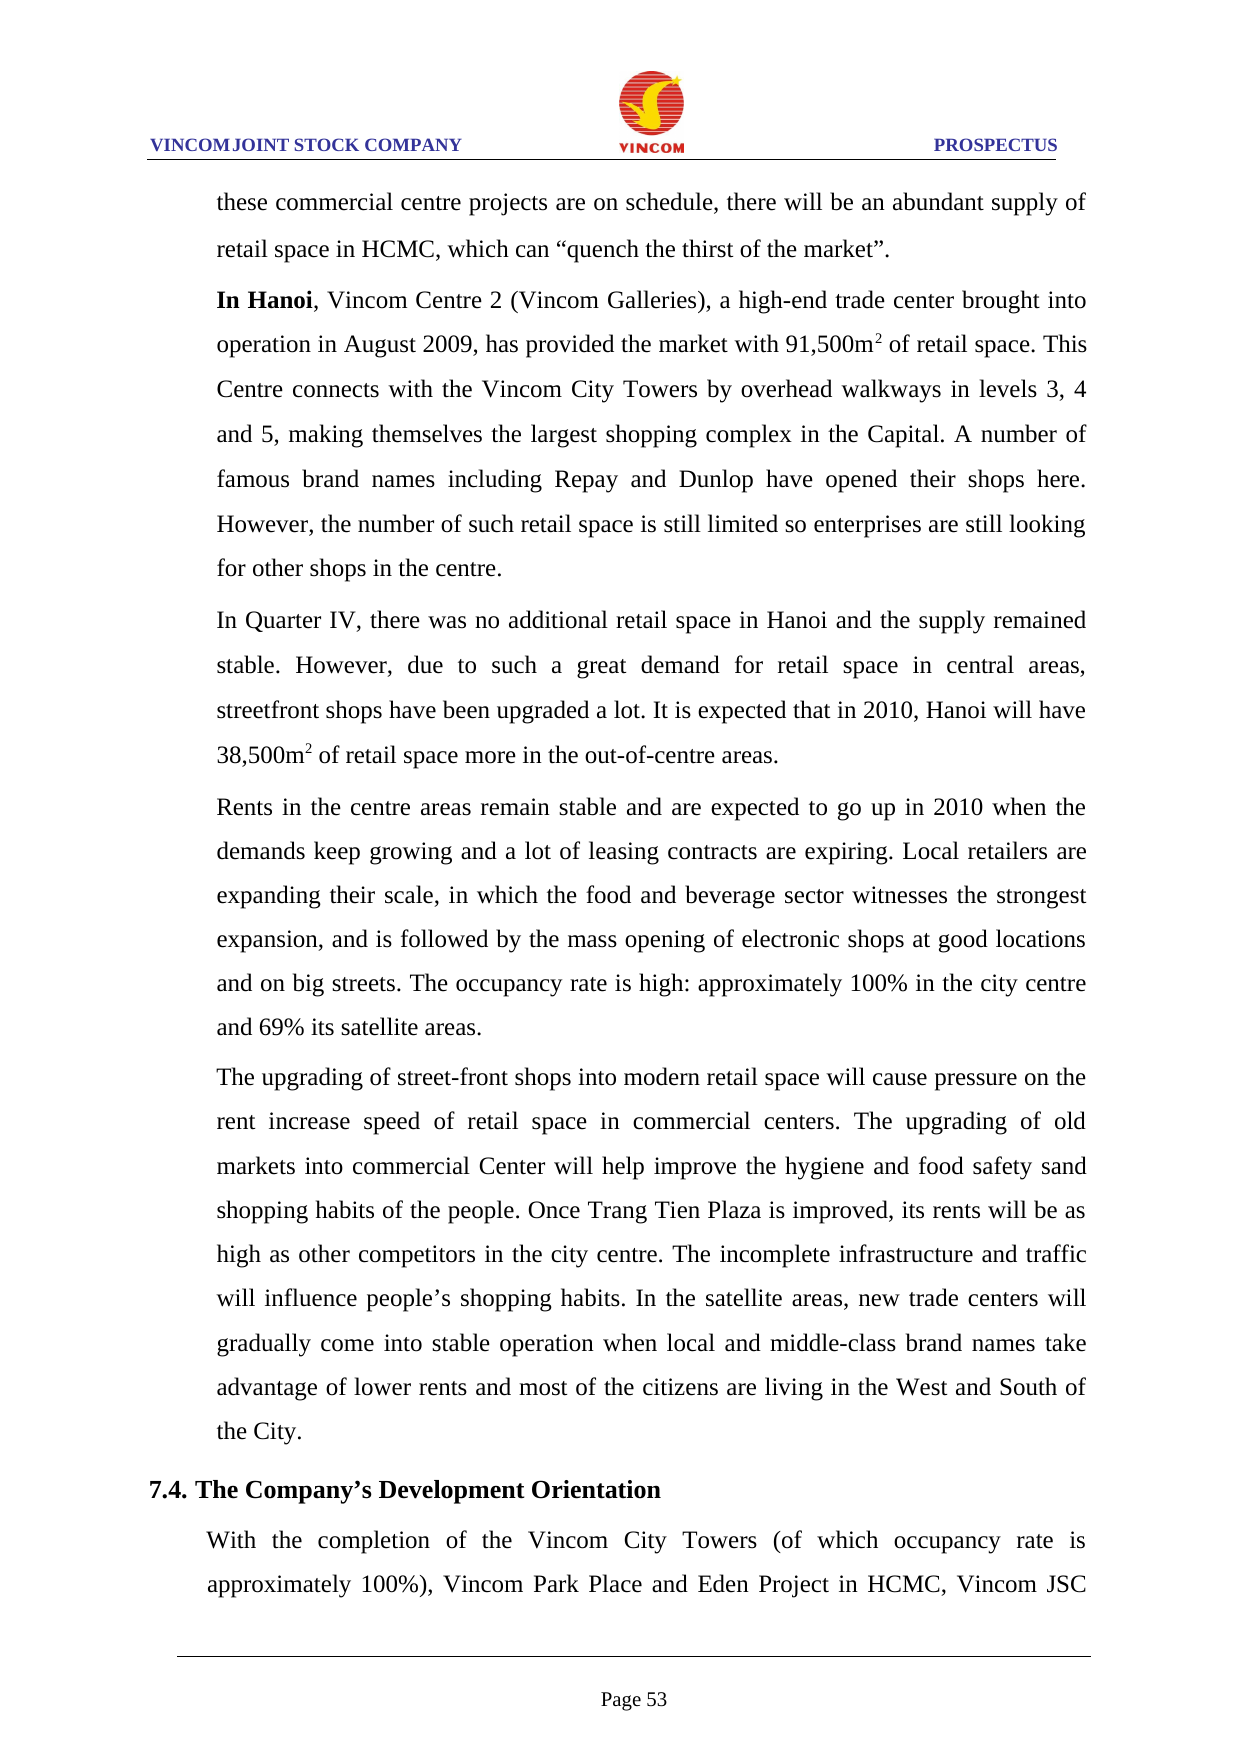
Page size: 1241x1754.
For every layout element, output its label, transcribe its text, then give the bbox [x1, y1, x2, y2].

text In Quarter IV, there was no additional retail space in Hanoi and the supply remained stable. However, due to such a great demand for retail space in central areas, streetfront shops have been upgraded a lot. It is expected that in 2010, Hanoi will have 38,500m2 of retail space more in the out-of-centre areas. [216, 605, 1087, 769]
text In Hanoi, Vincom Centre 2 (Vincom Galleries), a high-end trade center brought into operation in August 2009, has provided the market with 91,500m2 of retail space. This Centre connects with the Vincom City Towers by overhead walkways in levels 3, 4 and 5, making themselves the largest shopping complex in the Capital. A number of famous brand names including Repay and Dunlop have opened their shops here. However, the number of such retail space is still limited so enterprises are still looking for other shops in the centre. [216, 285, 1088, 582]
text 7.4. The Company’s Development Orientation [148, 1474, 1098, 1504]
text Rents in the centre areas remain stable and are expected to go up in 2010 when the demands keep growing and a lot of leasing contracts are expiring. Local retailers are expanding their scale, in which the food and beverage sector witnesses the strongest expansion, and is followed by the mass opening of electronic shops at good locations and on big streets. The occupancy rate is high: approximately 100% in the city centre and 69% its satellite areas. [216, 792, 1088, 1040]
picture [619, 71, 684, 153]
text The upgrading of street-front shops into modern retail space will cause pressure on the rent increase speed of retail space in commercial centers. The upgrading of old markets into commercial Center will help improve the hygiene and food safety sand shopping habits of the people. Once Trang Tien Plaza is improved, its rents will be as high as other competitors in the city centre. The incomplete infrastructure and traffic will influence people’s shopping habits. In the satellite areas, new trade centers will gradually come into stable operation when local and middle-class brand names take advantage of lower rents and most of the citizens are living in the West and South of the City. [216, 1062, 1088, 1445]
